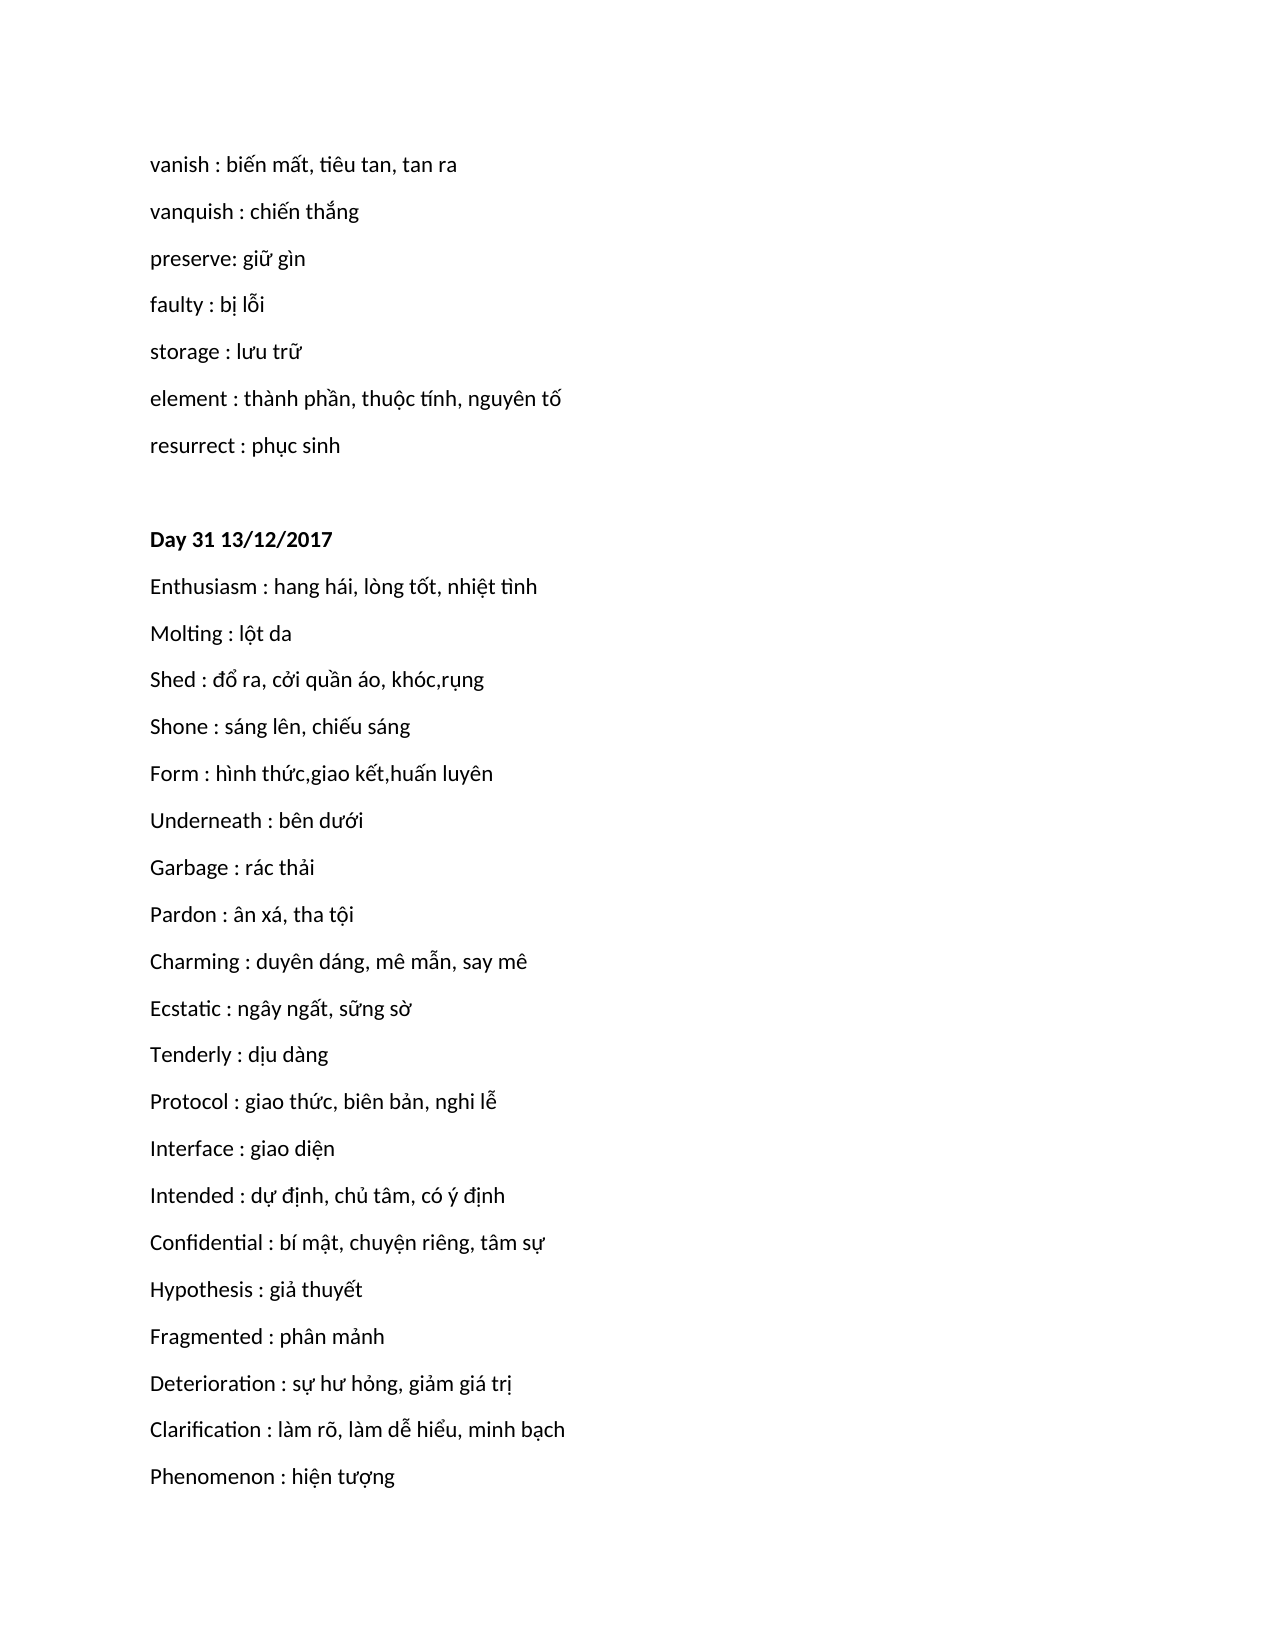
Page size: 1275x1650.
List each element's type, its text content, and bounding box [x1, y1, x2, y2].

text Interface : giao diện [150, 1134, 1125, 1162]
text resurrect : phục sinh [150, 431, 1125, 459]
text Enthusiasm : hang hái, lòng tốt, nhiệt tình [150, 572, 1125, 600]
text Pardon : ân xá, tha tội [150, 900, 1125, 928]
text Ecstatic : ngây ngất, sững sờ [150, 994, 1125, 1022]
text vanquish : chiến thắng [150, 197, 1125, 225]
text Charming : duyên dáng, mê mẫn, say mê [150, 947, 1125, 975]
text Fragmented : phân mảnh [150, 1322, 1125, 1350]
text Protocol : giao thức, biên bản, nghi lễ [150, 1087, 1125, 1116]
text Tenderly : dịu dàng [150, 1041, 1125, 1069]
text Hypothesis : giả thuyết [150, 1275, 1125, 1303]
text Garbage : rác thải [150, 853, 1125, 881]
text vanish : biến mất, tiêu tan, tan ra [150, 150, 1125, 178]
text Shed : đổ ra, cởi quần áo, khóc,rụng [150, 666, 1125, 694]
text Molting : lột da [150, 619, 1125, 647]
text Form : hình thức,giao kết,huấn luyên [150, 759, 1125, 787]
text Intended : dự định, chủ tâm, có ý định [150, 1181, 1125, 1209]
text Clarification : làm rõ, làm dễ hiểu, minh bạch [150, 1416, 1125, 1444]
text Underneath : bên dưới [150, 806, 1125, 834]
text element : thành phần, thuộc tính, nguyên tố [150, 384, 1125, 412]
text storage : lưu trữ [150, 337, 1125, 366]
text Phenomenon : hiện tượng [150, 1462, 1125, 1491]
text Deterioration : sự hư hỏng, giảm giá trị [150, 1369, 1125, 1397]
text Shone : sáng lên, chiếu sáng [150, 712, 1125, 741]
text faulty : bị lỗi [150, 291, 1125, 319]
text Day 31 13/12/2017 [150, 525, 1125, 553]
text preserve: giữ gìn [150, 244, 1125, 272]
text Confidential : bí mật, chuyện riêng, tâm sự [150, 1228, 1125, 1256]
